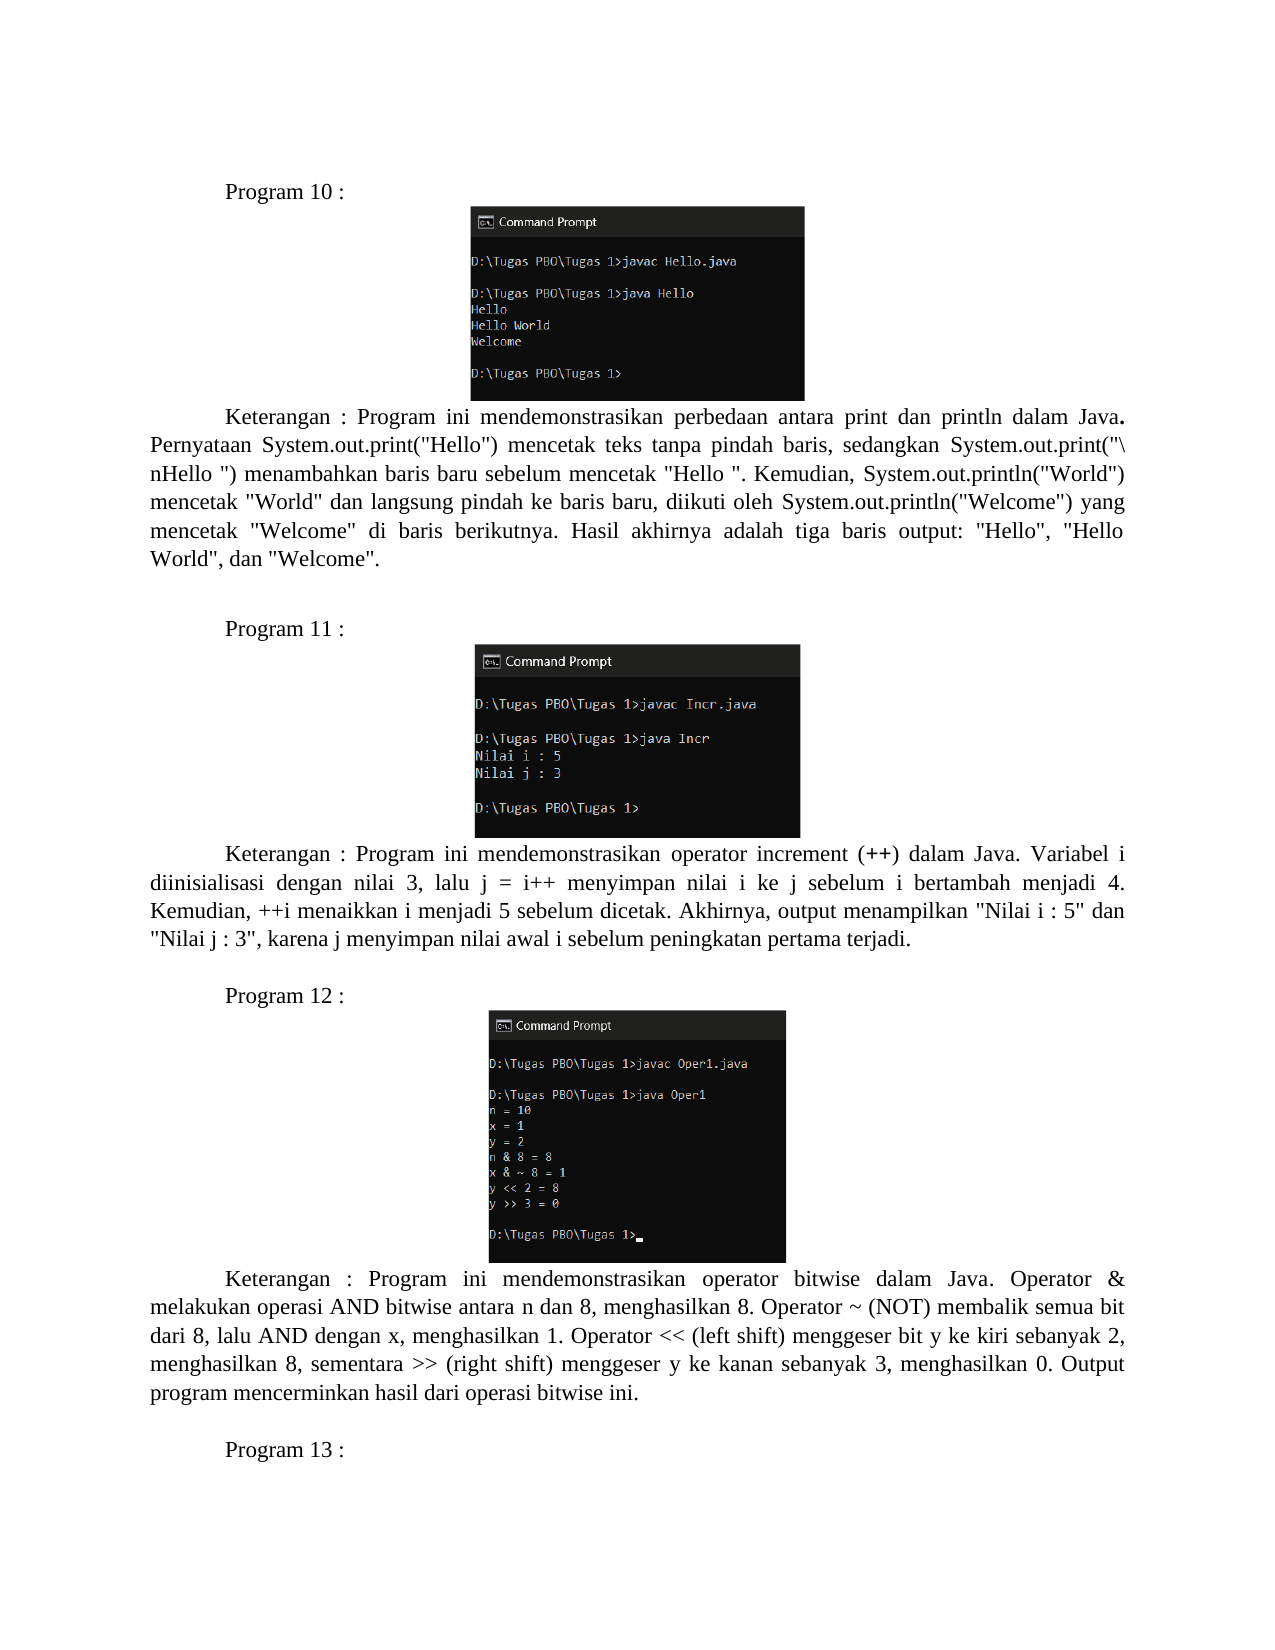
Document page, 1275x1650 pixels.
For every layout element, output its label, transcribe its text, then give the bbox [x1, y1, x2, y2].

text Program 11 : [150, 615, 1125, 641]
text Program 13 : [150, 1436, 1125, 1462]
text Program 10 : [150, 178, 1125, 205]
text Keterangan : Program ini mendemonstrasikan operator increment (++) dalam Java. Variabel i diinisialisasi dengan nilai 3, lalu j = i++ menyimpan nilai i ke j sebelum i bertambah menjadi 4. Kemudian, ++i menaikkan i menjadi 5 sebelum dicetak. Akhirnya, output menampilkan "Nilai i : 5" dan "Nilai j : 3", karena j menyimpan nilai awal i sebelum peningkatan pertama terjadi. [150, 840, 1125, 952]
text Program 12 : [150, 982, 1125, 1009]
picture [470, 206, 805, 401]
picture [474, 644, 801, 838]
picture [488, 1010, 787, 1263]
text Keterangan : Program ini mendemonstrasikan perbedaan antara print dan println dalam Java. Pernyataan System.out.print("Hello") mencetak teks tanpa pindah baris, sedangkan System.out.print("\nHello ") menambahkan baris baru sebelum mencetak "Hello ". Kemudian, System.out.println("World") mencetak "World" dan langsung pindah ke baris baru, diikuti oleh System.out.println("Welcome") yang mencetak "Welcome" di baris berikutnya. Hasil akhirnya adalah tiga baris output: "Hello", "Hello World", dan "Welcome". [150, 403, 1125, 572]
text Keterangan : Program ini mendemonstrasikan operator bitwise dalam Java. Operator & melakukan operasi AND bitwise antara n dan 8, menghasilkan 8. Operator ~ (NOT) membalik semua bit dari 8, lalu AND dengan x, menghasilkan 1. Operator << (left shift) menggeser bit y ke kiri sebanyak 2, menghasilkan 8, sementara >> (right shift) menggeser y ke kanan sebanyak 3, menghasilkan 0. Output program mencerminkan hasil dari operasi bitwise ini. [150, 1265, 1125, 1405]
